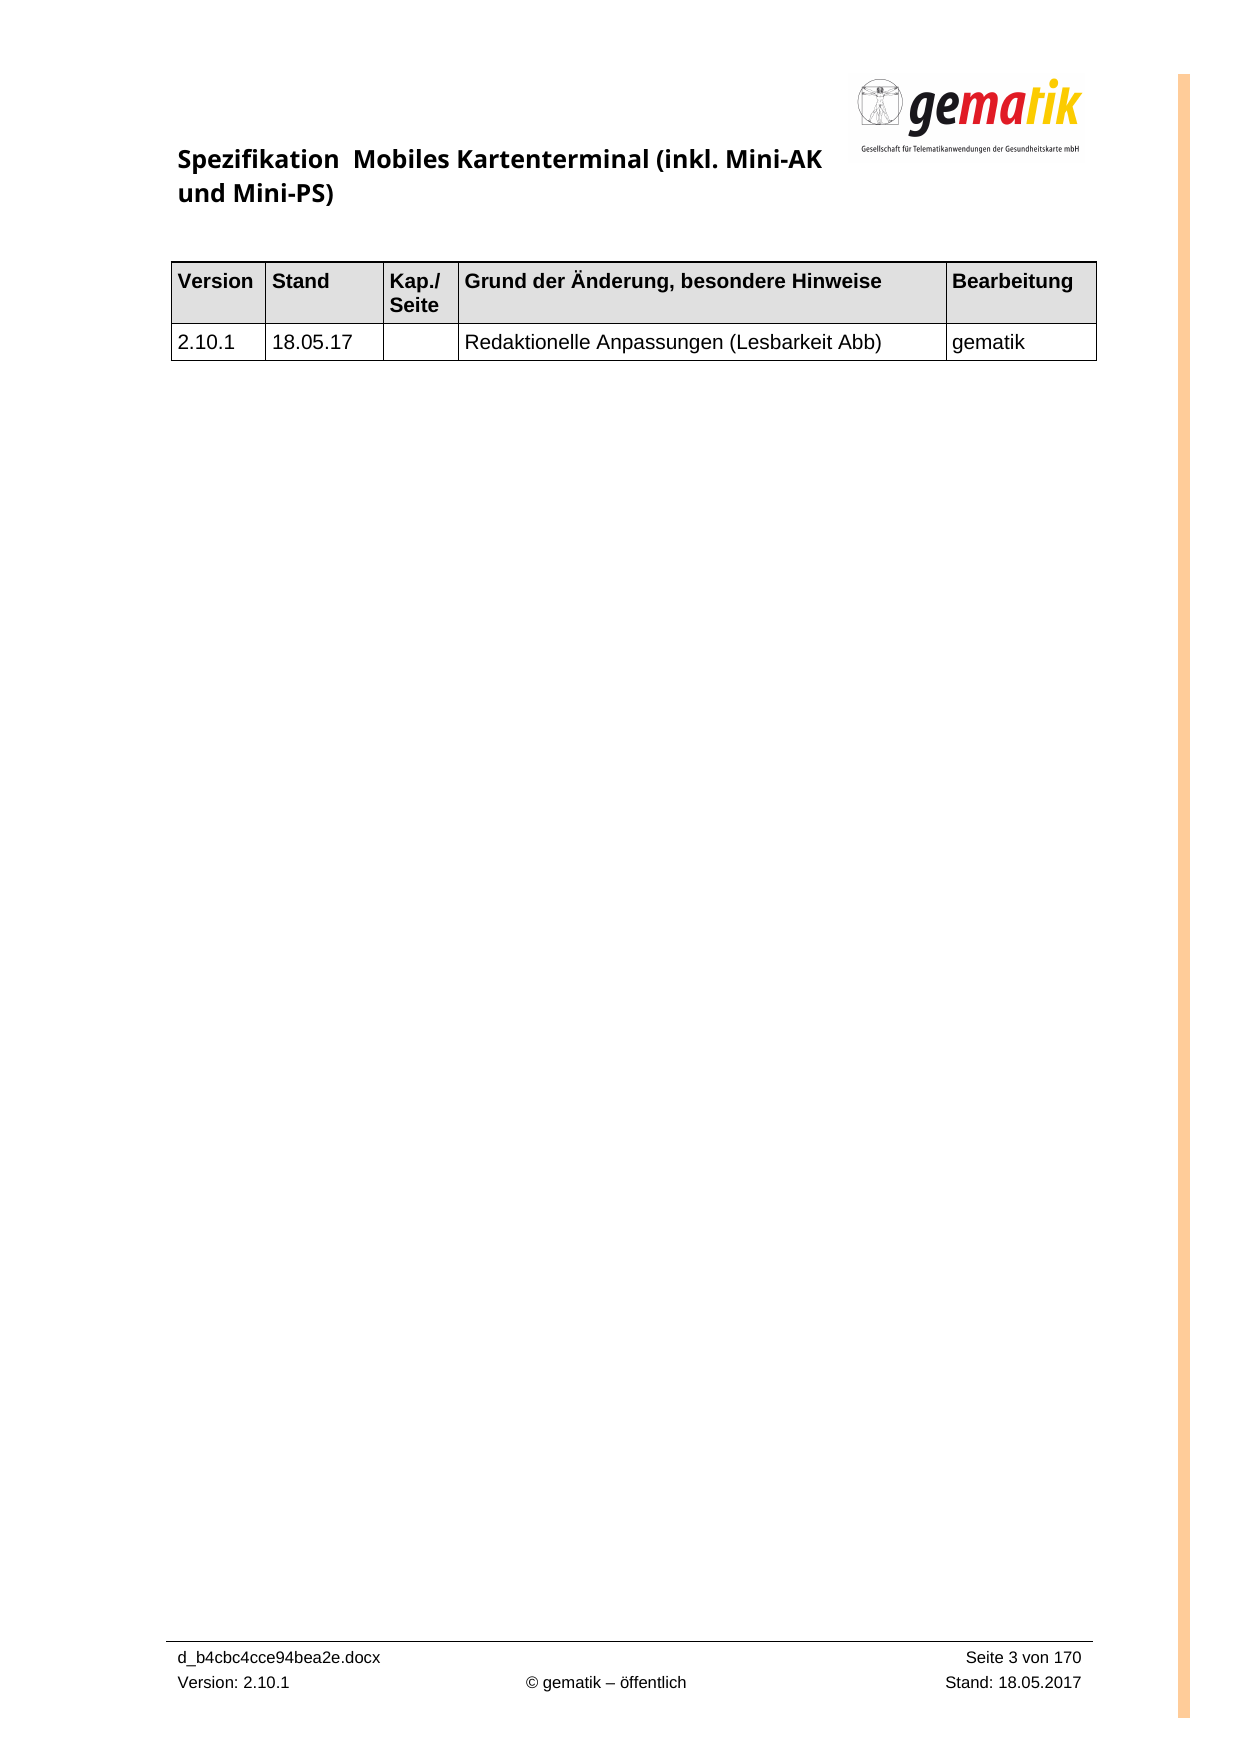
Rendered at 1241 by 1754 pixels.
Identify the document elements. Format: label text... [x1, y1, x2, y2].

table_header Version [172, 263, 265, 323]
table_header Stand [266, 263, 383, 323]
table_header Grund der Änderung, besondere Hinweise [459, 263, 946, 323]
table_cell Redaktionelle Anpassungen (Lesbarkeit Abb) [459, 324, 946, 360]
table_cell gematik [947, 324, 1096, 360]
table_header Bearbeitung [947, 263, 1096, 323]
picture [848, 73, 1085, 163]
table_cell 2.10.1 [172, 324, 265, 360]
table_cell [384, 324, 458, 360]
table_header Kap./ Seite [384, 263, 458, 323]
table_cell 18.05.17 [266, 324, 383, 360]
